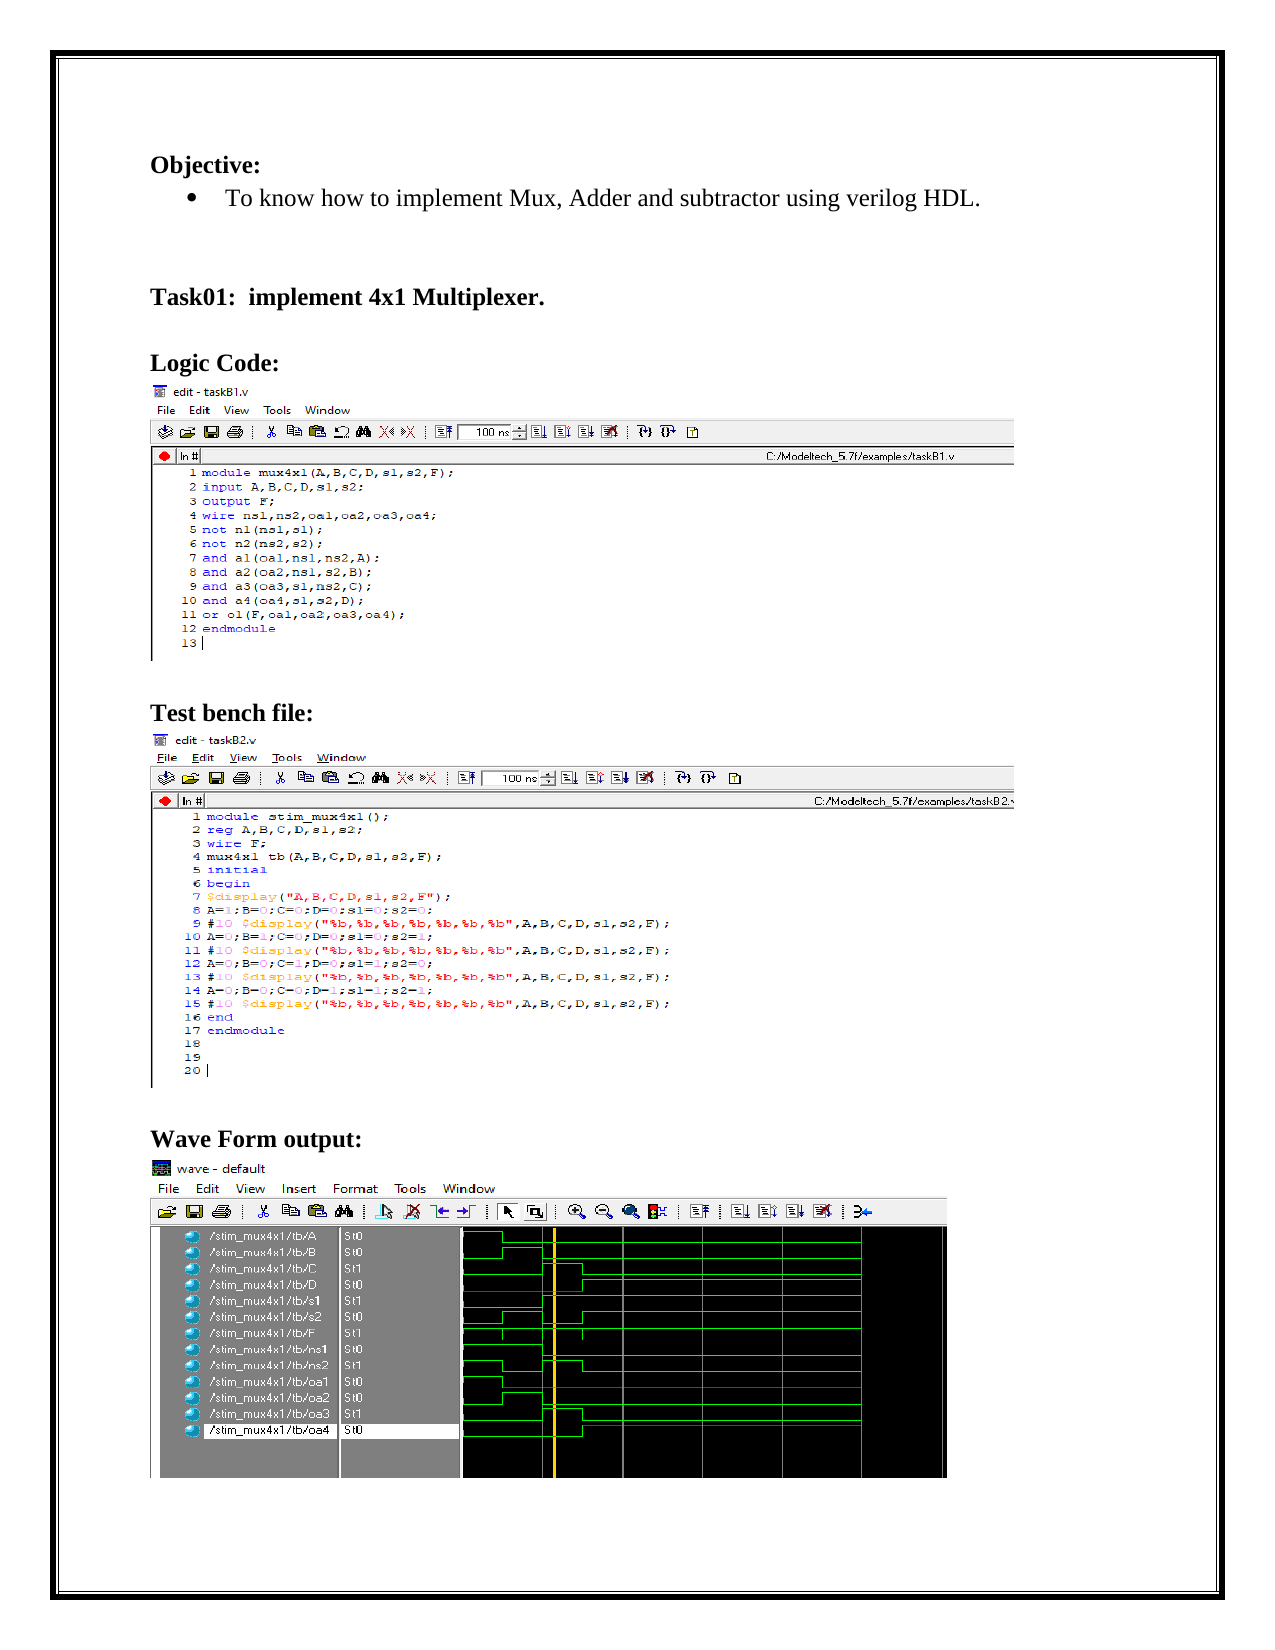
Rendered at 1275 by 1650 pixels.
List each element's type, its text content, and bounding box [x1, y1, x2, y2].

text Logic Code: [150, 348, 1125, 377]
list To know how to implement Mux, Adder and subtractor using verilog HDL. [187, 183, 1125, 212]
text Test bench file: [150, 698, 1125, 727]
picture [150, 731, 1014, 1088]
text Task01: implement 4x1 Multiplexer. [150, 282, 1125, 311]
text Wave Form output: [150, 1124, 1125, 1153]
text Objective: [150, 150, 1125, 179]
picture [150, 1157, 947, 1478]
picture [150, 381, 1014, 661]
